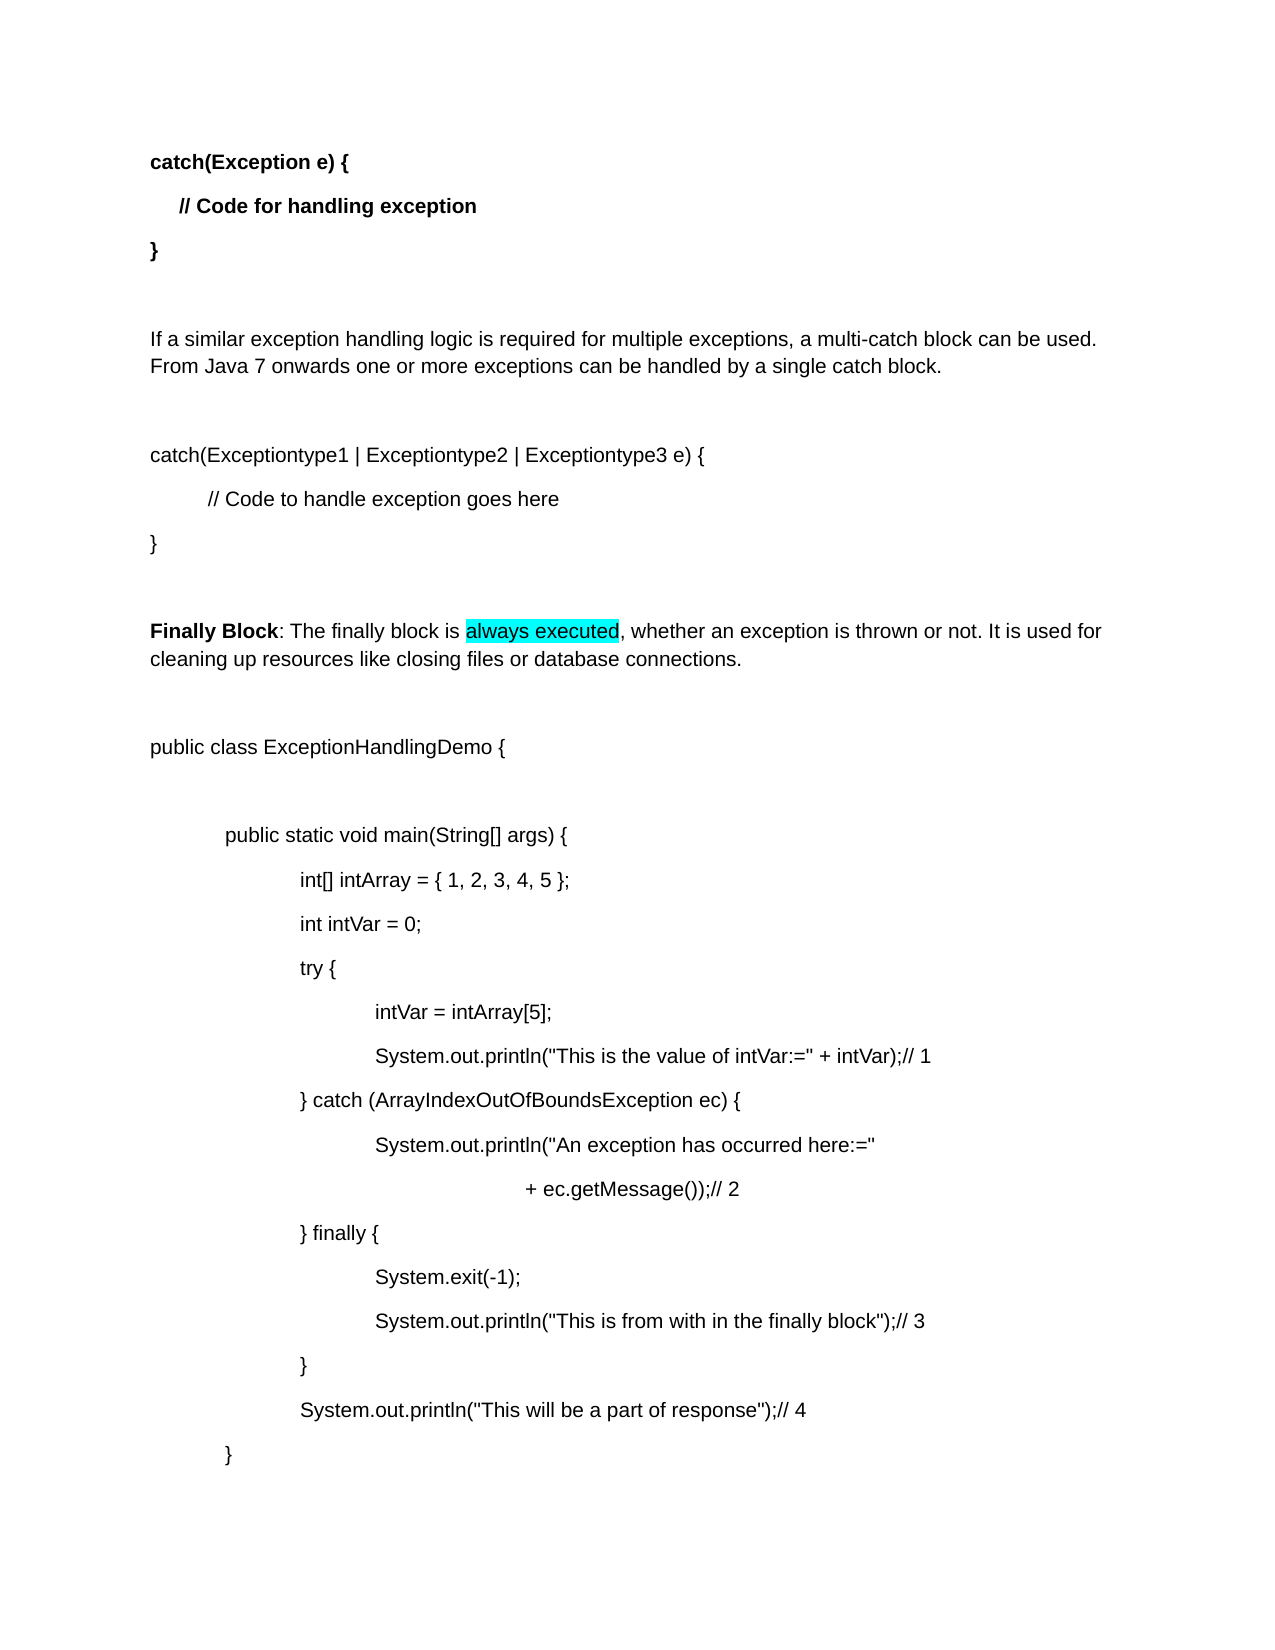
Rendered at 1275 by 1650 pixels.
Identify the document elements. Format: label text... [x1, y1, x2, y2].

text System.exit(-1); [150, 1265, 1125, 1289]
text + ec.getMessage());// 2 [150, 1177, 1125, 1201]
text // Code for handling exception [150, 194, 1125, 218]
text // Code to handle exception goes here [150, 487, 1125, 511]
text } [150, 1353, 1125, 1377]
text } [150, 1442, 1125, 1466]
text System.out.println("An exception has occurred here:=" [150, 1132, 1125, 1156]
text } finally { [150, 1221, 1125, 1245]
text public class ExceptionHandlingDemo { [150, 735, 1125, 759]
text System.out.println("This is the value of intVar:=" + intVar);// 1 [150, 1044, 1125, 1068]
text catch(Exception e) { [150, 150, 1125, 174]
text } [150, 531, 1125, 555]
text Finally Block: The finally block is always executed, whether an exception is thrown or not. It is used for cleaning up resources like closing files or database connections. [150, 619, 1125, 671]
text If a similar exception handling logic is required for multiple exceptions, a multi-catch block can be used. From Java 7 onwards one or more exceptions can be handled by a single catch block. [150, 327, 1125, 378]
text System.out.println("This is from with in the finally block");// 3 [150, 1309, 1125, 1333]
text int[] intArray = { 1, 2, 3, 4, 5 }; [150, 867, 1125, 891]
text public static void main(String[] args) { [150, 823, 1125, 847]
text intVar = intArray[5]; [150, 1000, 1125, 1024]
text int intVar = 0; [150, 912, 1125, 936]
text System.out.println("This will be a part of response");// 4 [150, 1397, 1125, 1421]
text } catch (ArrayIndexOutOfBoundsException ec) { [150, 1088, 1125, 1112]
text try { [150, 956, 1125, 980]
text catch(Exceptiontype1 | Exceptiontype2 | Exceptiontype3 e) { [150, 442, 1125, 466]
text } [150, 238, 1125, 262]
